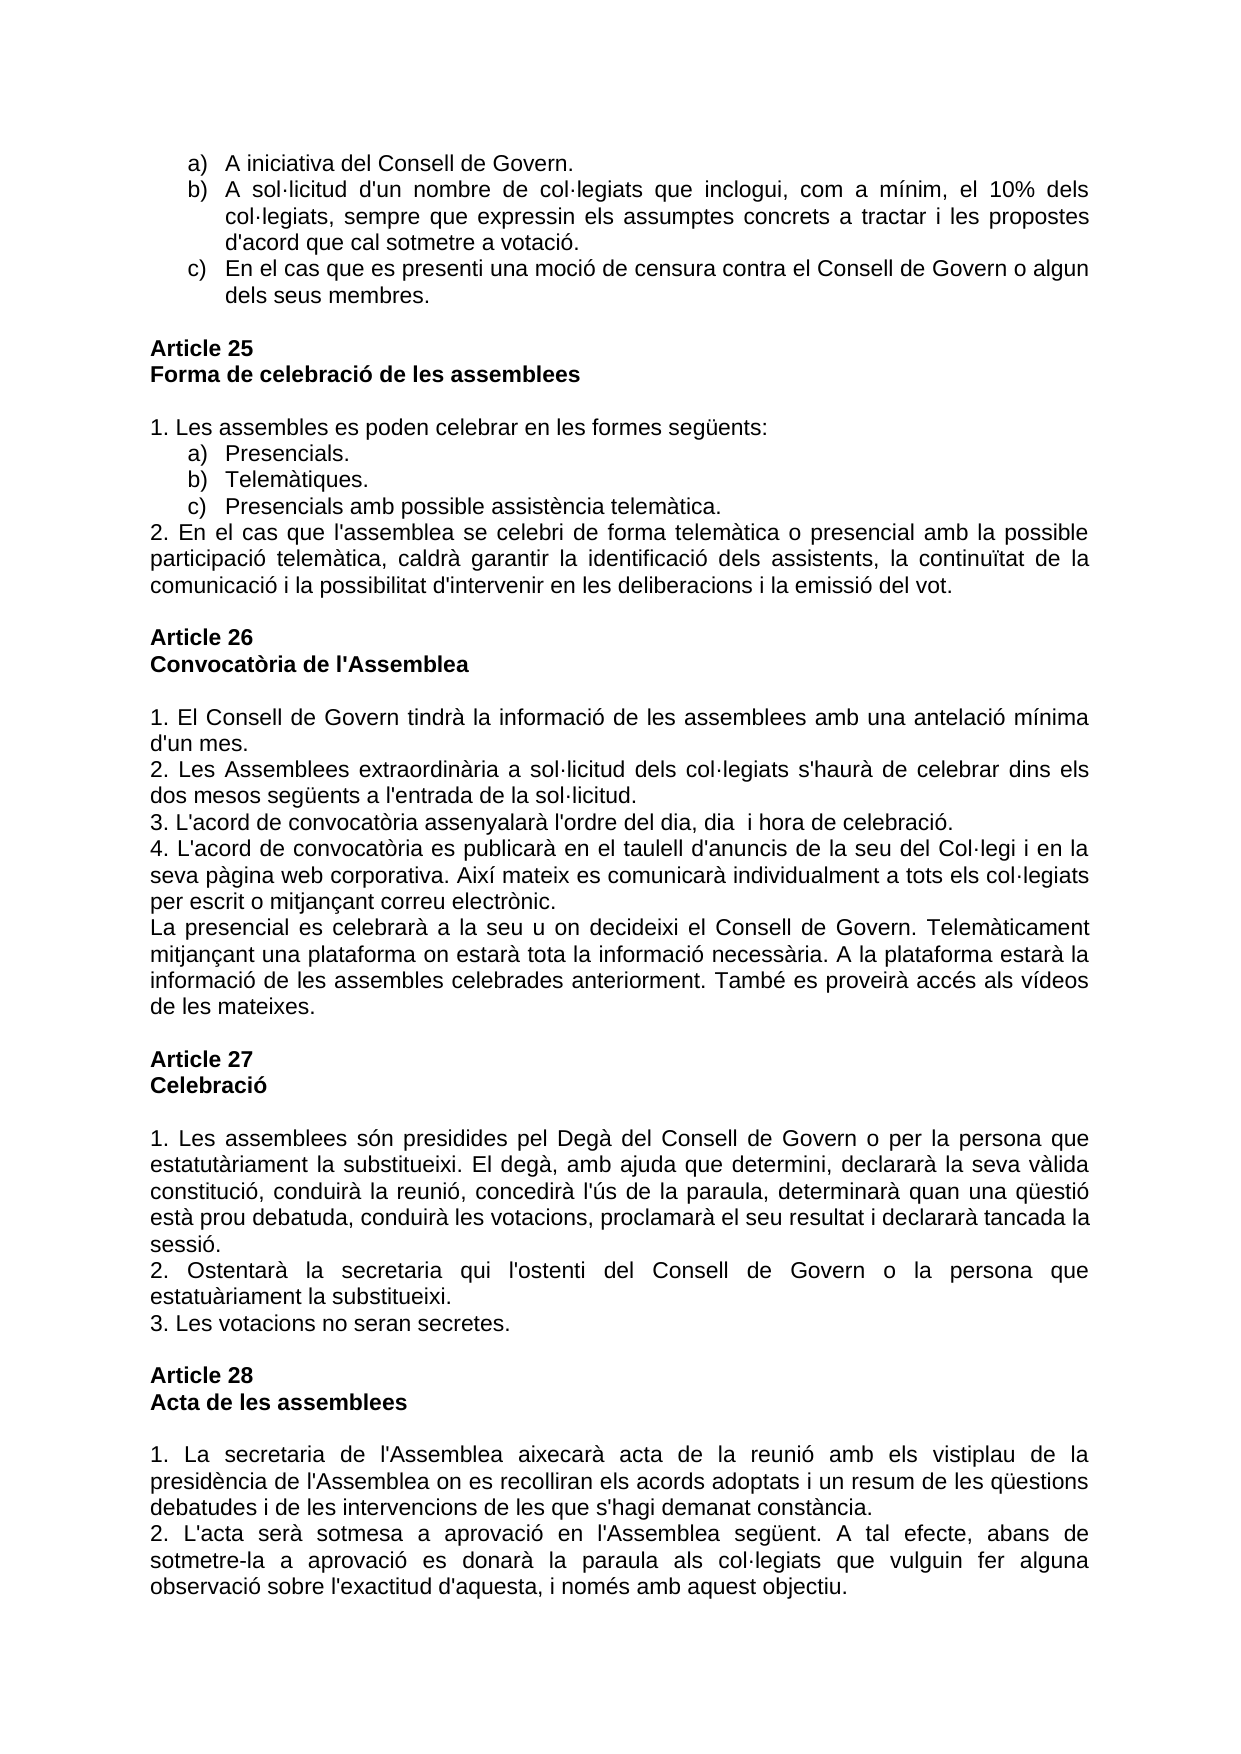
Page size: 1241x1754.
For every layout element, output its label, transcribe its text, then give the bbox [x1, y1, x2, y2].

text 3. L'acord de convocatòria assenyalarà l'ordre del dia, dia i hora de celebració. [150, 809, 1090, 835]
text 3. Les votacions no seran secretes. [150, 1309, 1090, 1336]
text 2. L'acta serà sotmesa a aprovació en l'Assemblea següent. A tal efecte, abans de sotmetre-la a aprovació es donarà la paraula als col·legiats que vulguin fer alguna observació sobre l'exactitud d'aquesta, i només amb aquest objectiu. [150, 1520, 1090, 1599]
text Article 28 [150, 1362, 1090, 1389]
list A iniciativa del Consell de Govern. [187, 150, 1090, 176]
list Presencials. [187, 440, 1090, 466]
text 1. La secretaria de l'Assemblea aixecarà acta de la reunió amb els vistiplau de la presidència de l'Assemblea on es recolliran els acords adoptats i un resum de les qüestions debatudes i de les intervencions de les que s'hagi demanat constància. [150, 1441, 1090, 1520]
text Article 25 [150, 334, 1090, 361]
text 1. Les assembles es poden celebrar en les formes següents: [150, 413, 1090, 440]
list Presencials amb possible assistència telemàtica. [187, 493, 1090, 519]
text 2. Ostentarà la secretaria qui l'ostenti del Consell de Govern o la persona que estatuàriament la substitueixi. [150, 1257, 1090, 1309]
text 4. L'acord de convocatòria es publicarà en el taulell d'anuncis de la seu del Col·legi i en la seva pàgina web corporativa. Així mateix es comunicarà individualment a tots els col·legiats per escrit o mitjançant correu electrònic. [150, 835, 1090, 914]
text Celebració [150, 1072, 1090, 1099]
list En el cas que es presenti una moció de censura contra el Consell de Govern o algun dels seus membres. [187, 255, 1090, 308]
text 1. Les assemblees són presidides pel Degà del Consell de Govern o per la persona que estatutàriament la substitueixi. El degà, amb ajuda que determini, declararà la seva vàlida constitució, conduirà la reunió, concedirà l'ús de la paraula, determinarà quan una qüestió està prou debatuda, conduirà les votacions, proclamarà el seu resultat i declararà tancada la sessió. [150, 1125, 1090, 1257]
text 1. El Consell de Govern tindrà la informació de les assemblees amb una antelació mínima d'un mes. [150, 703, 1090, 756]
text Forma de celebració de les assemblees [150, 361, 1090, 387]
text Convocatòria de l'Assemblea [150, 651, 1090, 677]
text Article 26 [150, 624, 1090, 651]
list Telemàtiques. [187, 466, 1090, 493]
list A sol·licitud d'un nombre de col·legiats que inclogui, com a mínim, el 10% dels col·legiats, sempre que expressin els assumptes concrets a tractar i les propostes d'acord que cal sotmetre a votació. [187, 176, 1090, 255]
text La presencial es celebrarà a la seu u on decideixi el Consell de Govern. Telemàticament mitjançant una plataforma on estarà tota la informació necessària. A la plataforma estarà la informació de les assembles celebrades anteriorment. També es proveirà accés als vídeos de les mateixes. [150, 914, 1090, 1020]
text 2. En el cas que l'assemblea se celebri de forma telemàtica o presencial amb la possible participació telemàtica, caldrà garantir la identificació dels assistents, la continuïtat de la comunicació i la possibilitat d'intervenir en les deliberacions i la emissió del vot. [150, 519, 1090, 598]
text Acta de les assemblees [150, 1389, 1090, 1415]
text Article 27 [150, 1046, 1090, 1072]
text 2. Les Assemblees extraordinària a sol·licitud dels col·legiats s'haurà de celebrar dins els dos mesos següents a l'entrada de la sol·licitud. [150, 756, 1090, 809]
